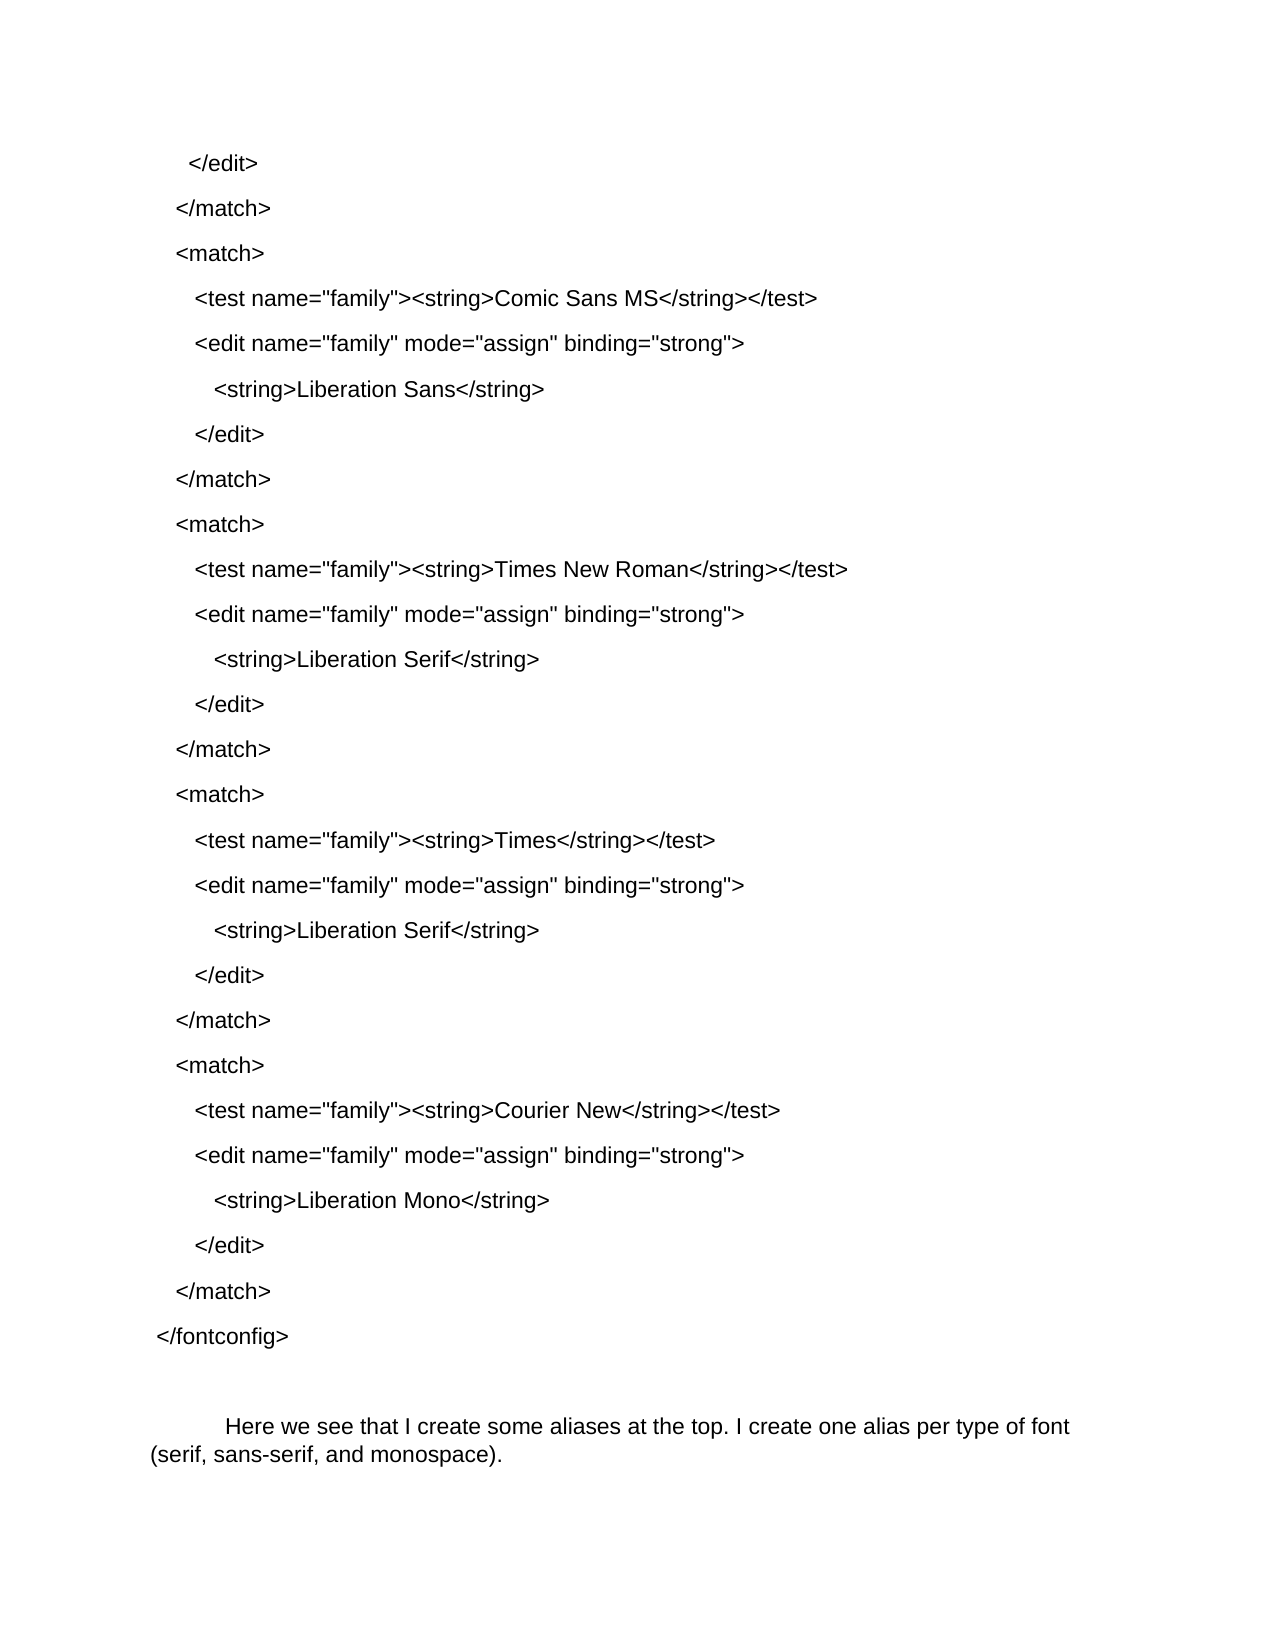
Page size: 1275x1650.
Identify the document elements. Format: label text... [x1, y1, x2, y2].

text </edit> [150, 421, 1125, 447]
text </match> [150, 195, 1125, 221]
text </match> [150, 736, 1125, 763]
text </edit> [150, 962, 1125, 988]
text </edit> [150, 691, 1125, 718]
text </edit> [150, 150, 1125, 176]
text </match> [150, 466, 1125, 492]
text <edit name="family" mode="assign" binding="strong"> [150, 872, 1125, 898]
text <string>Liberation Sans</string> [150, 376, 1125, 402]
text <match> [150, 781, 1125, 808]
text <match> [150, 511, 1125, 537]
text <string>Liberation Serif</string> [150, 646, 1125, 672]
text <test name="family"><string>Comic Sans MS</string></test> [150, 285, 1125, 312]
text <string>Liberation Mono</string> [150, 1187, 1125, 1214]
text <test name="family"><string>Courier New</string></test> [150, 1097, 1125, 1123]
text <test name="family"><string>Times</string></test> [150, 827, 1125, 853]
text <string>Liberation Serif</string> [150, 917, 1125, 943]
text </match> [150, 1278, 1125, 1304]
text <match> [150, 240, 1125, 267]
text </match> [150, 1007, 1125, 1033]
text <edit name="family" mode="assign" binding="strong"> [150, 601, 1125, 627]
text </edit> [150, 1232, 1125, 1259]
text <edit name="family" mode="assign" binding="strong"> [150, 330, 1125, 357]
text Here we see that I create some aliases at the top. I create one alias per type of font (serif, sans-serif, and monospace). [150, 1413, 1125, 1468]
text <match> [150, 1052, 1125, 1078]
text <edit name="family" mode="assign" binding="strong"> [150, 1142, 1125, 1169]
text <test name="family"><string>Times New Roman</string></test> [150, 556, 1125, 582]
text </fontconfig> [150, 1323, 1125, 1349]
